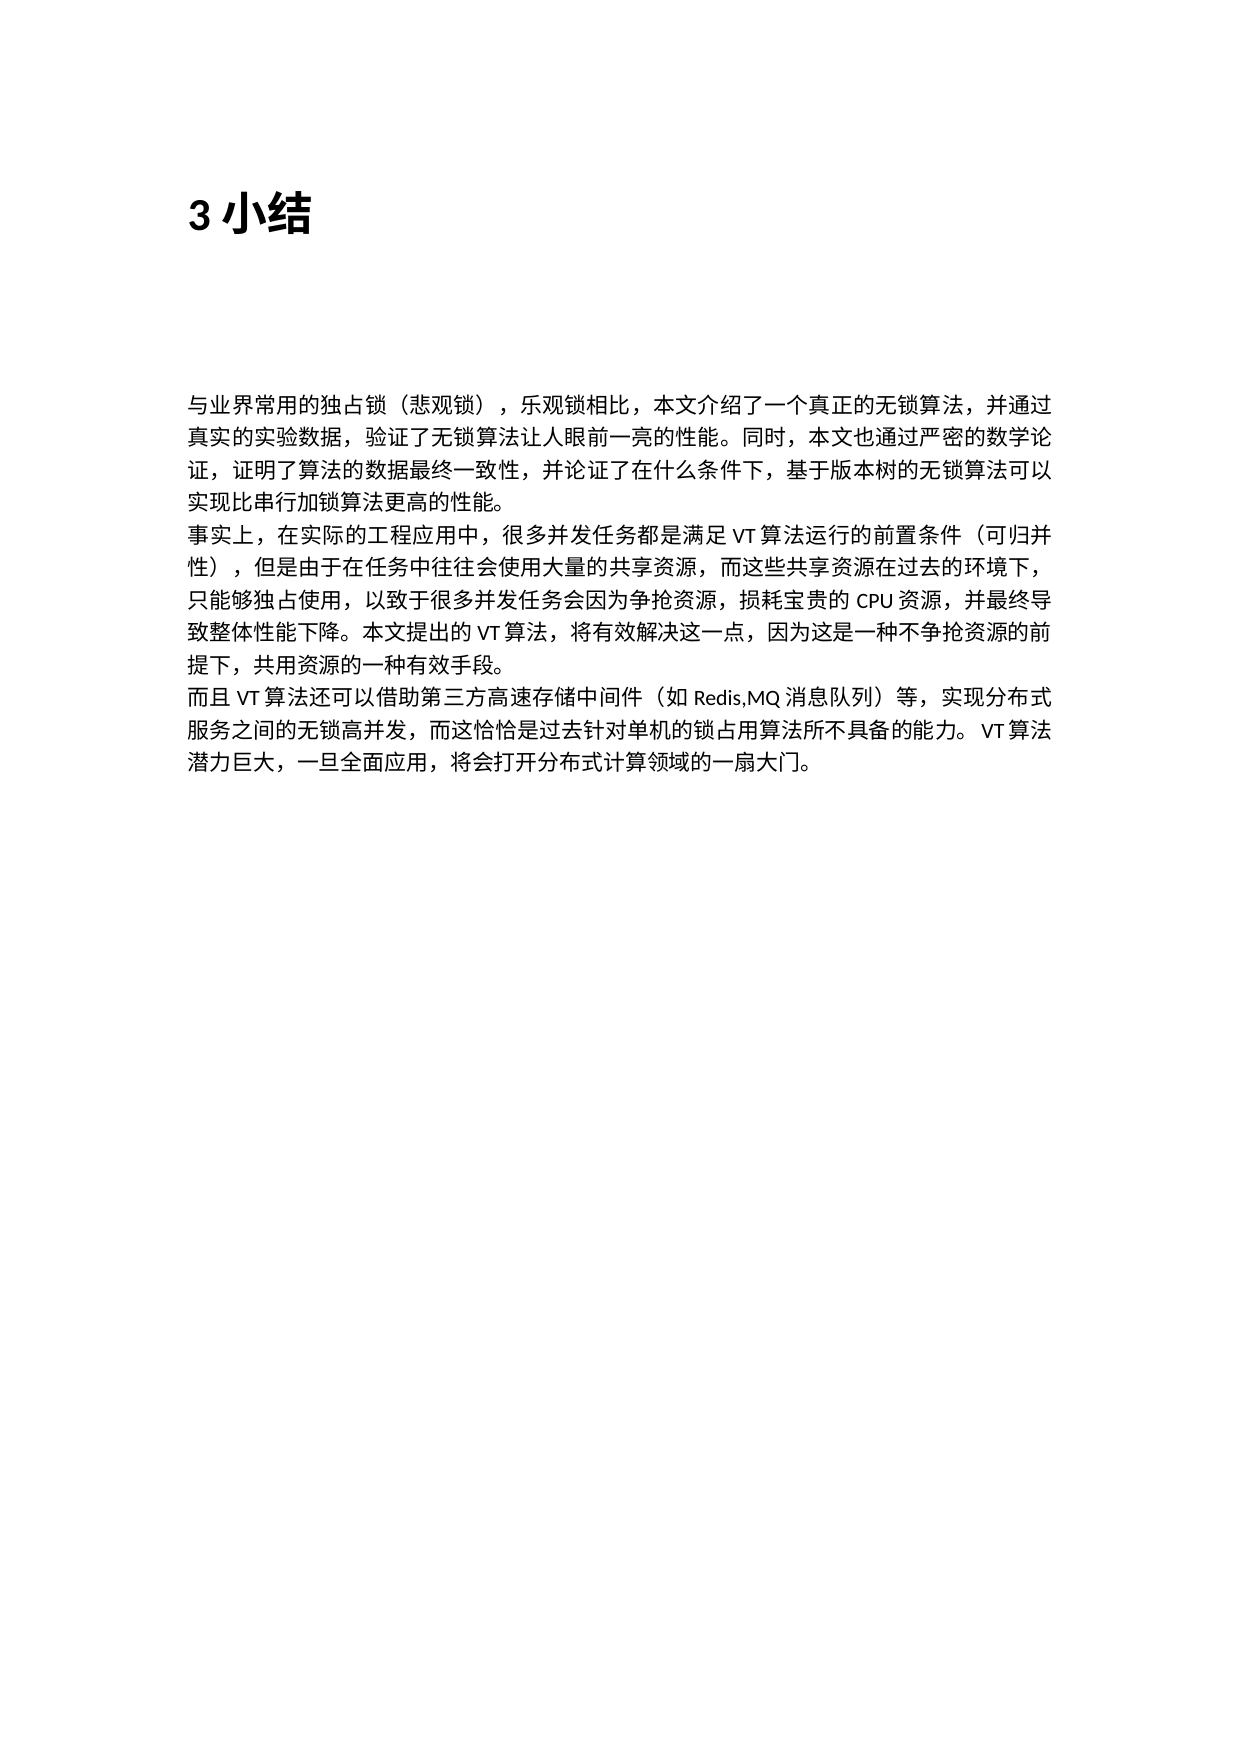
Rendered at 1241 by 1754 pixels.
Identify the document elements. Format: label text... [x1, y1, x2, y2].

text 而且VT算法还可以借助第三方高速存储中间件（如Redis,MQ消息队列）等，实现分布式服务之间的无锁高并发，而这恰恰是过去针对单机的锁占用算法所不具备的能力。VT算法潜力巨大，一旦全面应用，将会打开分布式计算领域的一扇大门。 [187, 680, 1053, 777]
text 事实上，在实际的工程应用中，很多并发任务都是满足VT算法运行的前置条件（可归并性），但是由于在任务中往往会使用大量的共享资源，而这些共享资源在过去的环境下，只能够独占使用，以致于很多并发任务会因为争抢资源，损耗宝贵的CPU资源，并最终导致整体性能下降。本文提出的VT算法，将有效解决这一点，因为这是一种不争抢资源的前提下，共用资源的一种有效手段。 [187, 517, 1053, 680]
text 与业界常用的独占锁（悲观锁），乐观锁相比，本文介绍了一个真正的无锁算法，并通过真实的实验数据，验证了无锁算法让人眼前一亮的性能。同时，本文也通过严密的数学论证，证明了算法的数据最终一致性，并论证了在什么条件下，基于版本树的无锁算法可以实现比串行加锁算法更高的性能。 [187, 387, 1053, 517]
subtitle 3 小结 [187, 162, 1053, 259]
